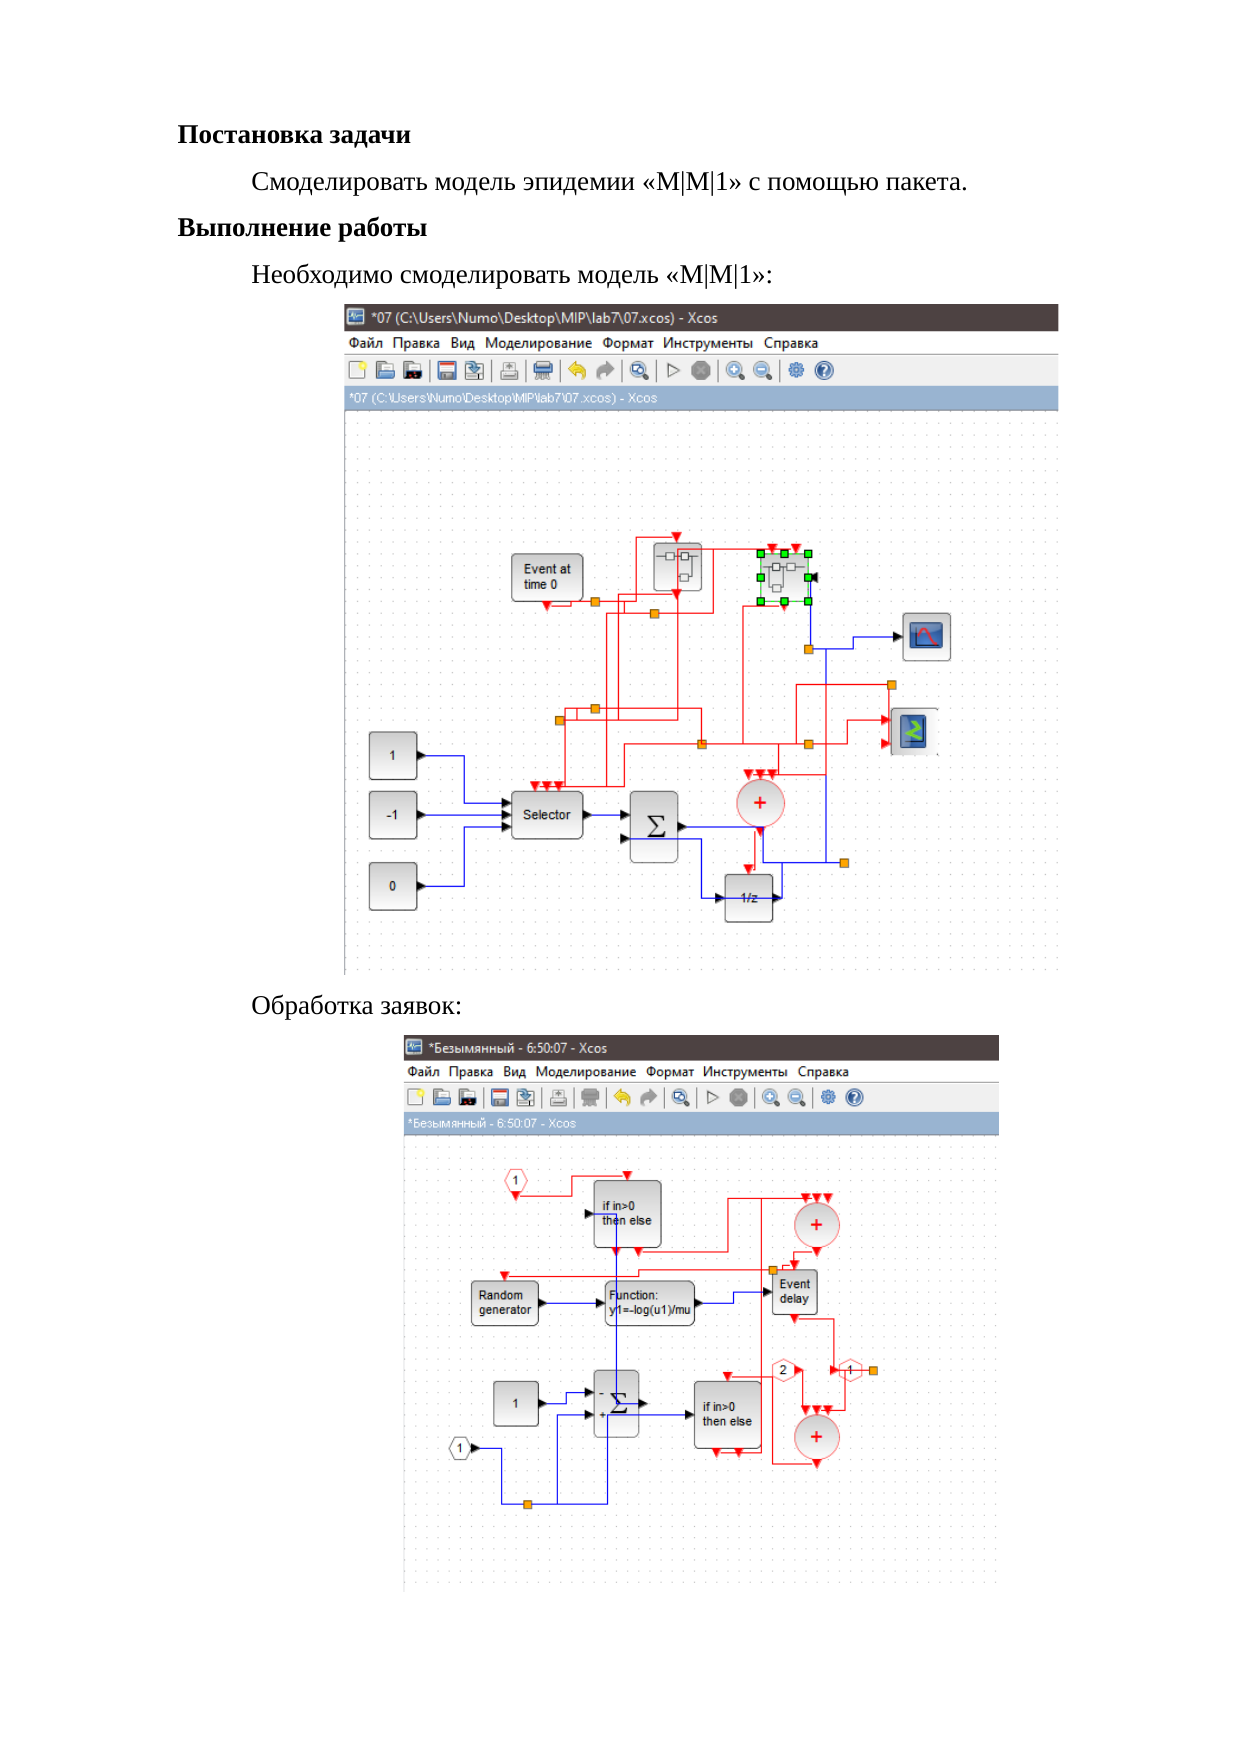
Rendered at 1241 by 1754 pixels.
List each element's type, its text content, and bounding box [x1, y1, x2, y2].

text Смоделировать модель эпидемии «M|M|1» с помощью пакета. [177, 165, 1152, 196]
subtitle Выполнение работы [177, 211, 1152, 243]
subtitle Постановка задачи [177, 118, 1152, 149]
picture [403, 1035, 999, 1592]
text Обработка заявок: [177, 989, 1152, 1020]
picture [344, 304, 1059, 975]
text Необходимо смоделировать модель «M|M|1»: [177, 258, 1152, 289]
